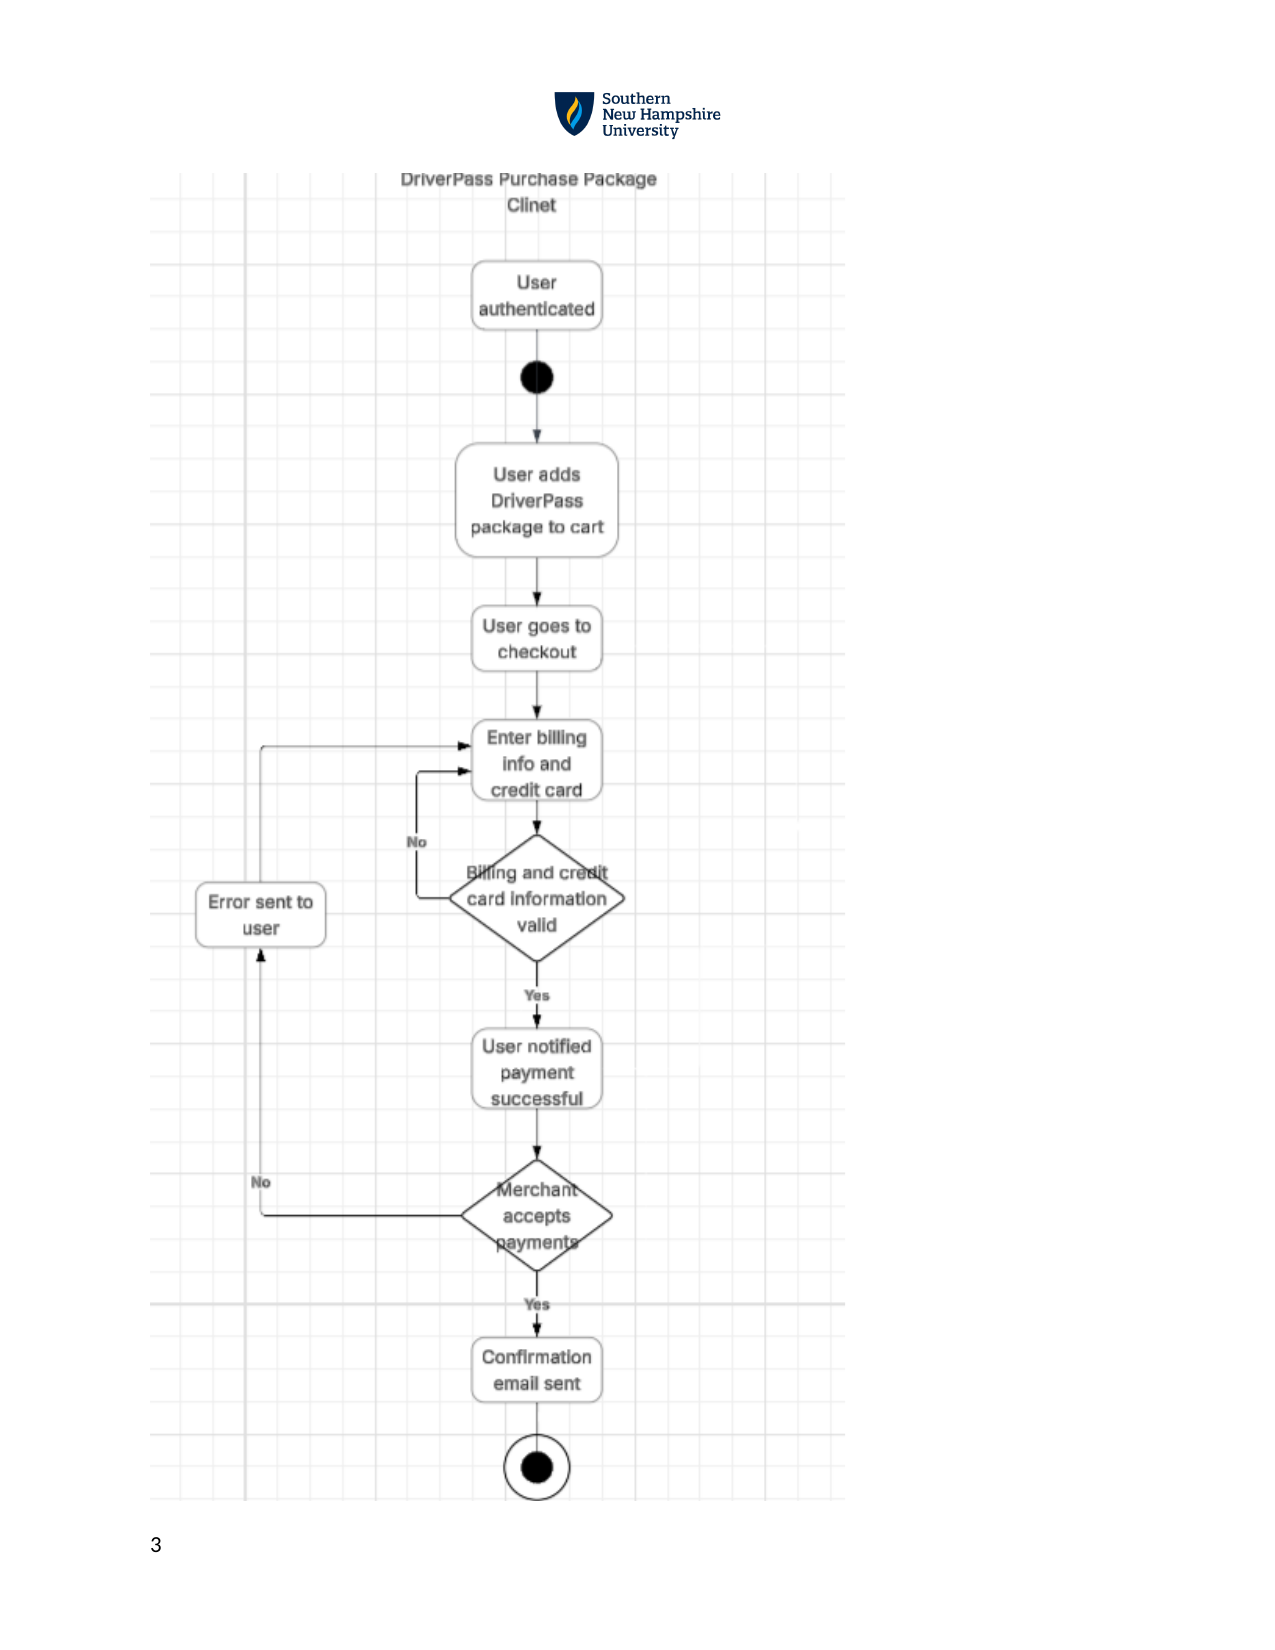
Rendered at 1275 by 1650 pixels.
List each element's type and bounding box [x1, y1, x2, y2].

picture [546, 75, 729, 154]
picture [150, 173, 846, 1501]
